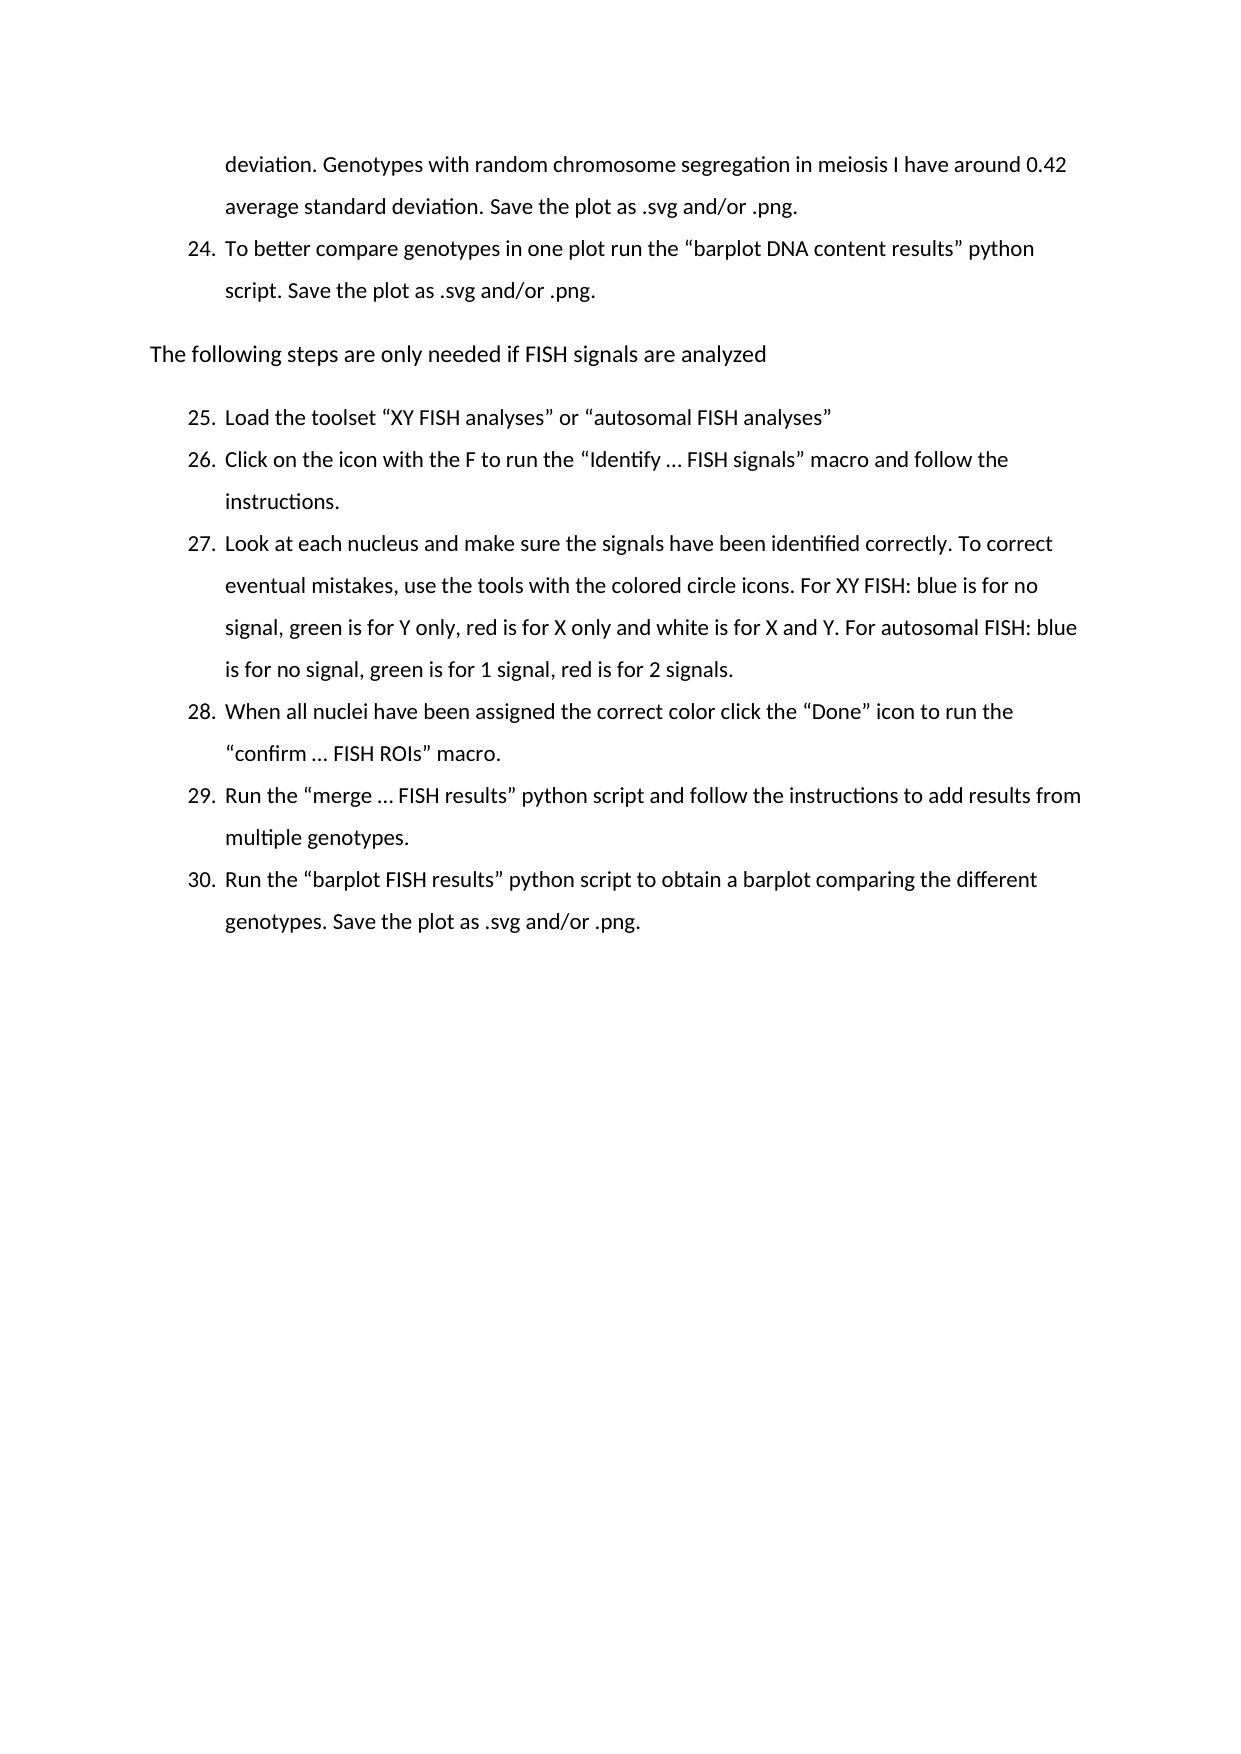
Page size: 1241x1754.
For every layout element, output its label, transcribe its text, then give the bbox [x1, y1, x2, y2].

list Look at each nucleus and make sure the signals have been identified correctly. To correct eventual mistakes, use the tools with the colored circle icons. For XY FISH: blue is for no signal, green is for Y only, red is for X only and white is for X and Y. For autosomal FISH: blue is for no signal, green is for 1 signal, red is for 2 signals. [187, 529, 1090, 683]
list When all nuclei have been assigned the correct color click the “Done” icon to run the “confirm … FISH ROIs” macro. [187, 697, 1090, 767]
list To better compare genotypes in one plot run the “barplot DNA content results” python script. Save the plot as .svg and/or .png. [187, 234, 1090, 304]
list Click on the icon with the F to run the “Identify … FISH signals” macro and follow the instructions. [187, 445, 1090, 515]
text The following steps are only needed if FISH signals are analyzed [150, 339, 1090, 368]
list Load the toolset “XY FISH analyses” or “autosomal FISH analyses” [187, 403, 1090, 431]
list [187, 150, 1090, 220]
list Run the “merge … FISH results” python script and follow the instructions to add results from multiple genotypes. [187, 781, 1090, 851]
list Run the “barplot FISH results” python script to obtain a barplot comparing the different genotypes. Save the plot as .svg and/or .png. [187, 865, 1090, 935]
